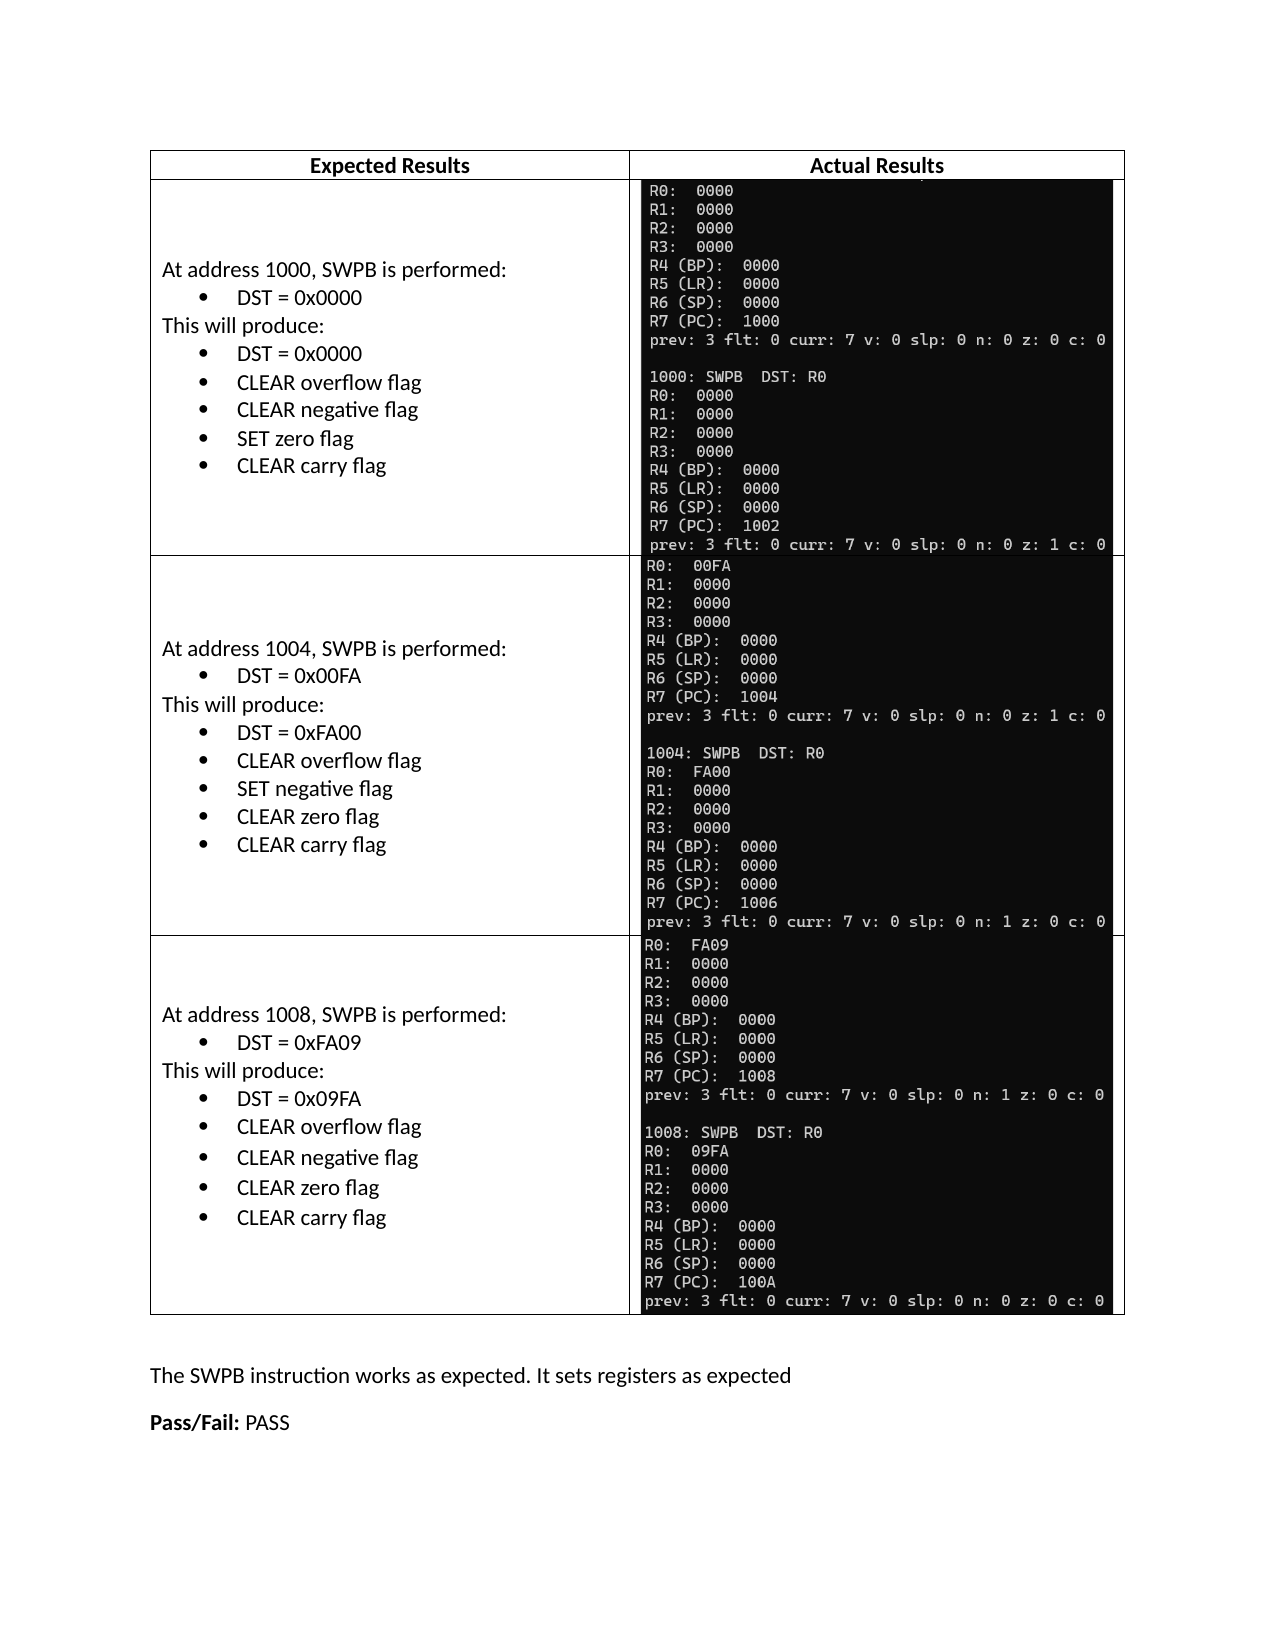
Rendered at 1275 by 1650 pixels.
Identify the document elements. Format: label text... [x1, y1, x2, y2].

picture [640, 556, 1114, 1314]
table_cell [630, 556, 640, 935]
picture [640, 180, 1114, 555]
table_header Expected Results [151, 151, 629, 179]
text Pass/Fail: PASS [150, 1408, 1125, 1437]
table_cell At address 1000, SWPB is performed: DST = 0x0000 This will produce: DST = 0x0000 CLEAR overflow flag CLEAR negative flag SET zero flag CLEAR carry flag [151, 180, 629, 555]
table_cell [630, 936, 640, 1314]
table_cell At address 1004, SWPB is performed: DST = 0x00FA This will produce: DST = 0xFA00 CLEAR overflow flag SET negative flag CLEAR zero flag CLEAR carry flag [151, 556, 629, 935]
table_cell At address 1008, SWPB is performed: DST = 0xFA09 This will produce: DST = 0x09FA CLEAR overflow flag CLEAR negative flag CLEAR zero flag CLEAR carry flag [151, 936, 629, 1314]
table_cell [1114, 936, 1124, 1314]
table_cell [630, 180, 640, 555]
table_cell [1114, 180, 1124, 555]
text The SWPB instruction works as expected. It sets registers as expected [150, 1362, 1125, 1390]
table_header Actual Results [630, 151, 1124, 179]
table_cell [1114, 556, 1124, 935]
